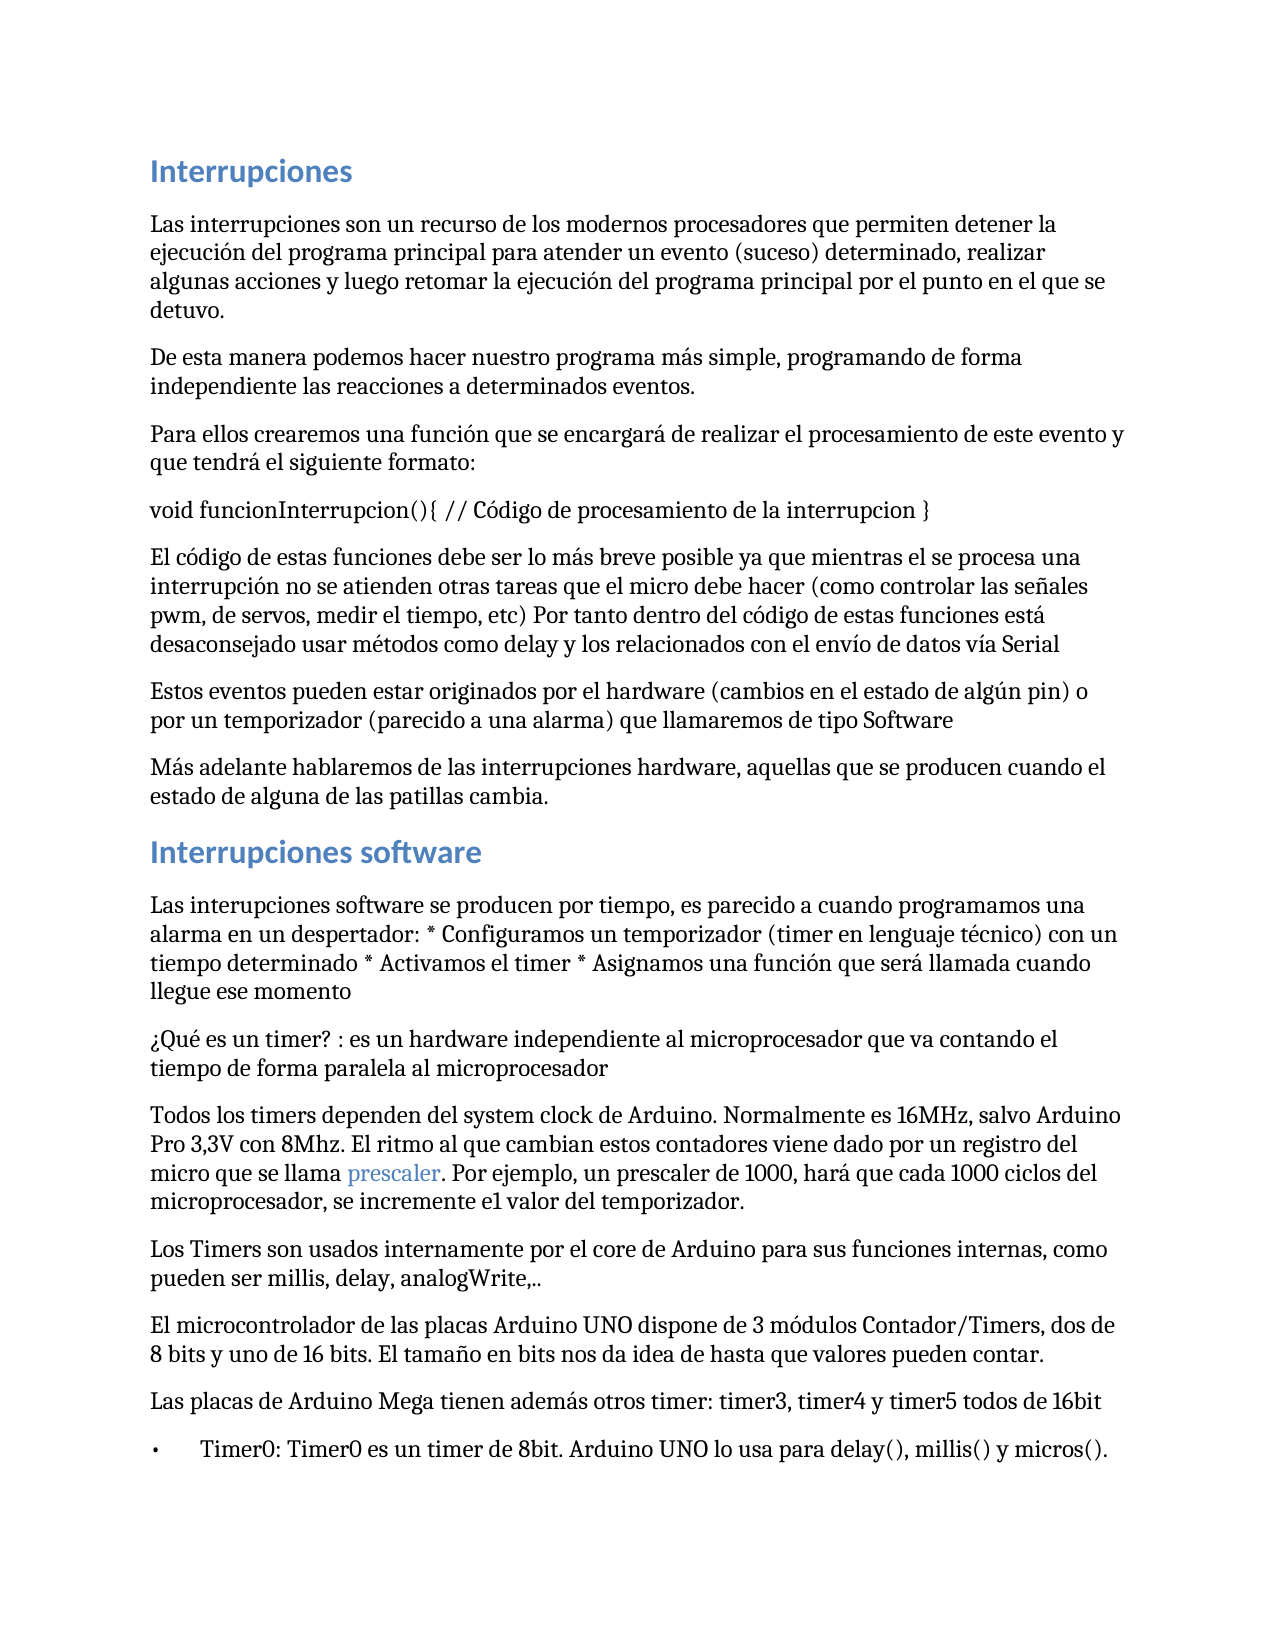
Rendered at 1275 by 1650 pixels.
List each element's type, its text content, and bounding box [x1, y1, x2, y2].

text void funcionInterrupcion(){ // Código de procesamiento de la interrupcion } [150, 496, 1125, 524]
text Todos los timers dependen del system clock de Arduino. Normalmente es 16MHz, salvo Arduino Pro 3,3V con 8Mhz. El ritmo al que cambian estos contadores viene dado por un registro del micro que se llama prescaler. Por ejemplo, un prescaler de 1000, hará que cada 1000 ciclos del microprocesador, se incremente e1 valor del temporizador. [150, 1101, 1125, 1216]
text Las interupciones software se producen por tiempo, es parecido a cuando programamos una alarma en un despertador: * Configuramos un temporizador (timer en lenguaje técnico) con un tiempo determinado * Activamos el timer * Asignamos una función que será llamada cuando llegue ese momento [150, 891, 1125, 1006]
text Estos eventos pueden estar originados por el hardware (cambios en el estado de algún pin) o por un temporizador (parecido a una alarma) que llamaremos de tipo Software [150, 677, 1125, 734]
text ¿Qué es un timer? : es un hardware independiente al microprocesador que va contando el tiempo de forma paralela al microprocesador [150, 1025, 1125, 1082]
text El microcontrolador de las placas Arduino UNO dispone de 3 módulos Contador/Timers, dos de 8 bits y uno de 16 bits. El tamaño en bits nos da idea de hasta que valores pueden contar. [150, 1311, 1125, 1368]
text Las placas de Arduino Mega tienen además otros timer: timer3, timer4 y timer5 todos de 16bit [150, 1387, 1125, 1416]
text Más adelante hablaremos de las interrupciones hardware, aquellas que se producen cuando el estado de alguna de las patillas cambia. [150, 753, 1125, 811]
text Los Timers son usados internamente por el core de Arduino para sus funciones internas, como pueden ser millis, delay, analogWrite,.. [150, 1235, 1125, 1292]
text Para ellos crearemos una función que se encargará de realizar el procesamiento de este evento y que tendrá el siguiente formato: [150, 419, 1125, 477]
text Las interrupciones son un recurso de los modernos procesadores que permiten detener la ejecución del programa principal para atender un evento (suceso) determinado, realizar algunas acciones y luego retomar la ejecución del programa principal por el punto en el que se detuvo. [150, 209, 1125, 324]
subtitle Interrupciones software [150, 832, 1125, 872]
text De esta manera podemos hacer nuestro programa más simple, programando de forma independiente las reacciones a determinados eventos. [150, 343, 1125, 401]
text El código de estas funciones debe ser lo más breve posible ya que mientras el se procesa una interrupción no se atienden otras tareas que el micro debe hacer (como controlar las señales pwm, de servos, medir el tiempo, etc) Por tanto dentro del código de estas funciones está desaconsejado usar métodos como delay y los relacionados con el envío de datos vía Serial [150, 543, 1125, 658]
subtitle Interrupciones [150, 150, 1125, 191]
list Timer0: Timer0 es un timer de 8bit. Arduino UNO lo usa para delay(), millis() y micros(). [150, 1435, 1125, 1463]
